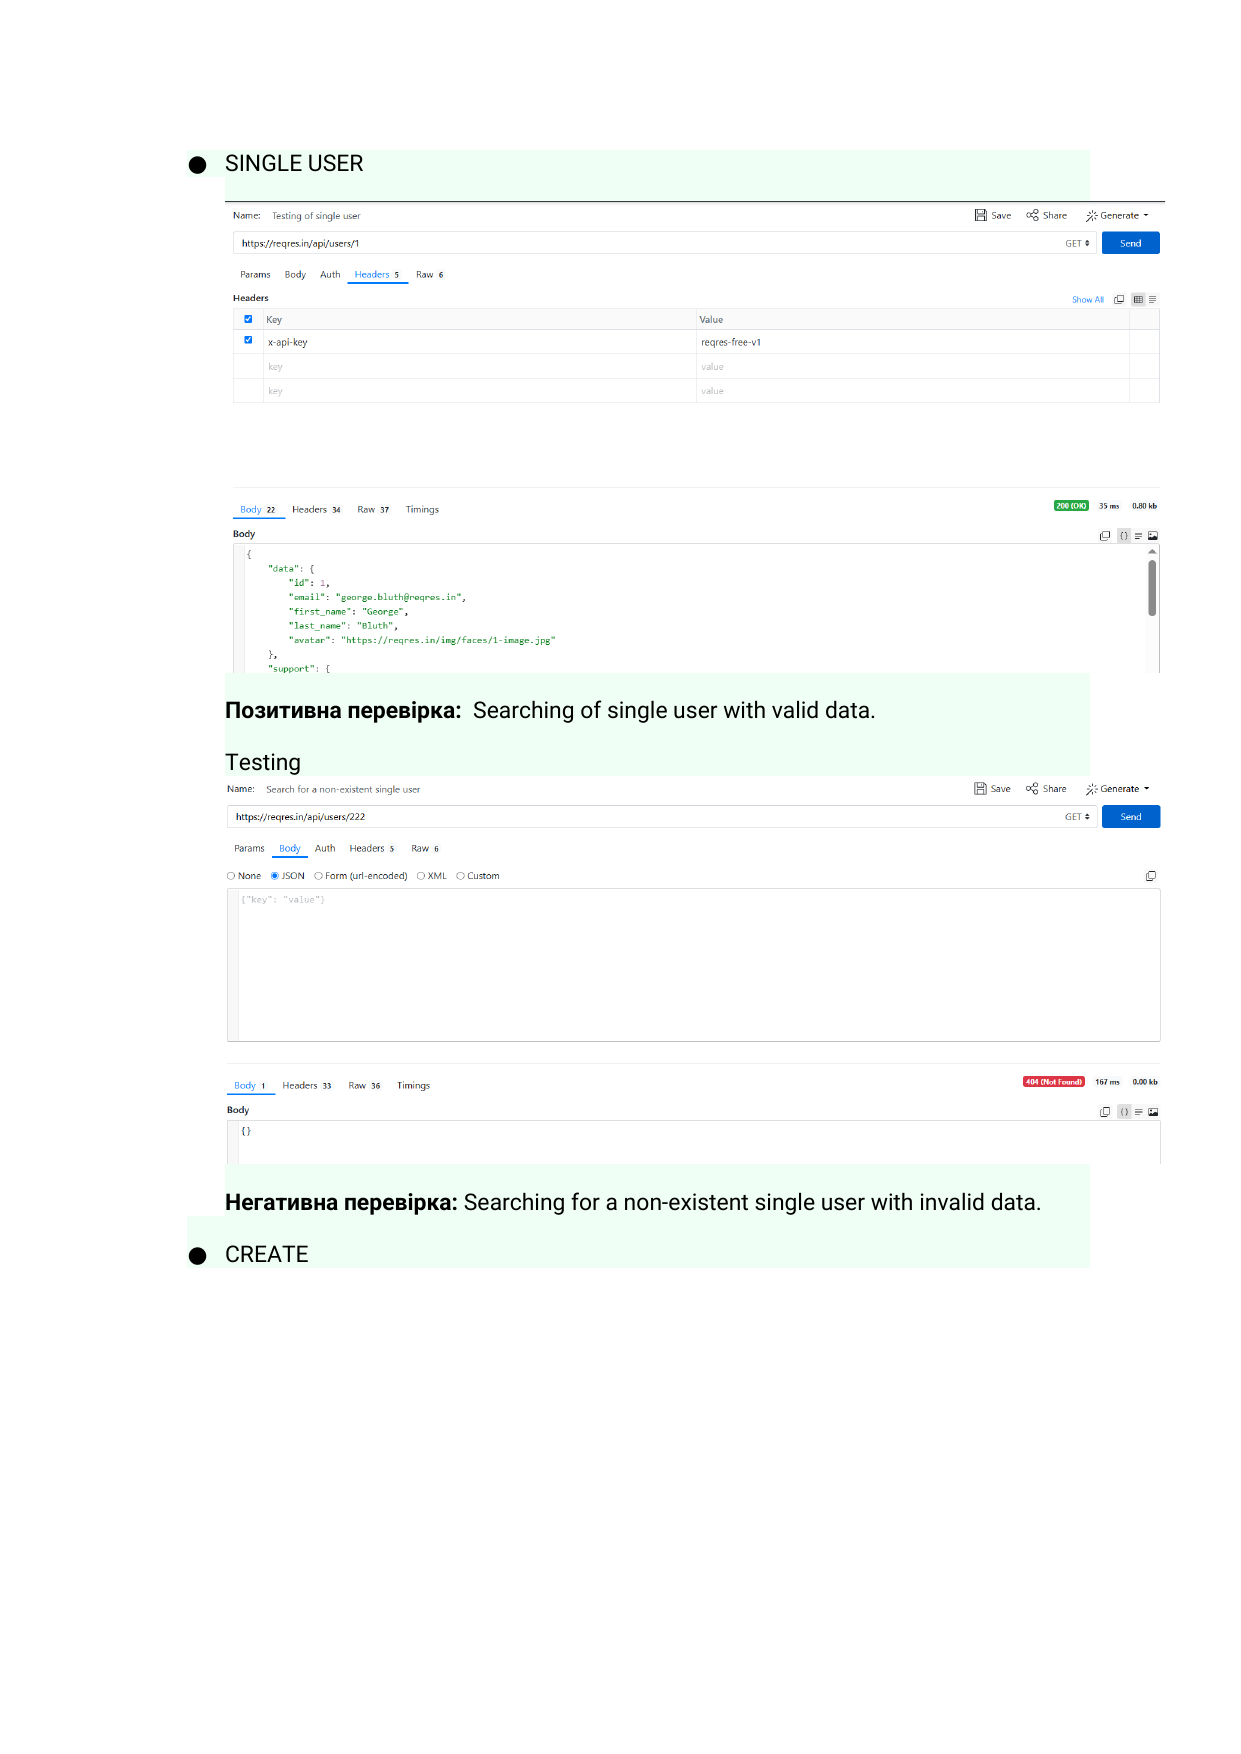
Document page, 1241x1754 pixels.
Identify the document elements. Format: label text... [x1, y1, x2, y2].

text Testing [225, 749, 1090, 776]
picture [225, 776, 1166, 1164]
list CREATE [187, 1241, 1090, 1268]
text Негативна перевірка: Searching for a non-existent single user with invalid data. [225, 1189, 1090, 1216]
list SINGLE USER [187, 150, 1090, 177]
text Позитивна перевірка: Searching of single user with valid data. [225, 698, 1090, 724]
picture [225, 201, 1166, 673]
